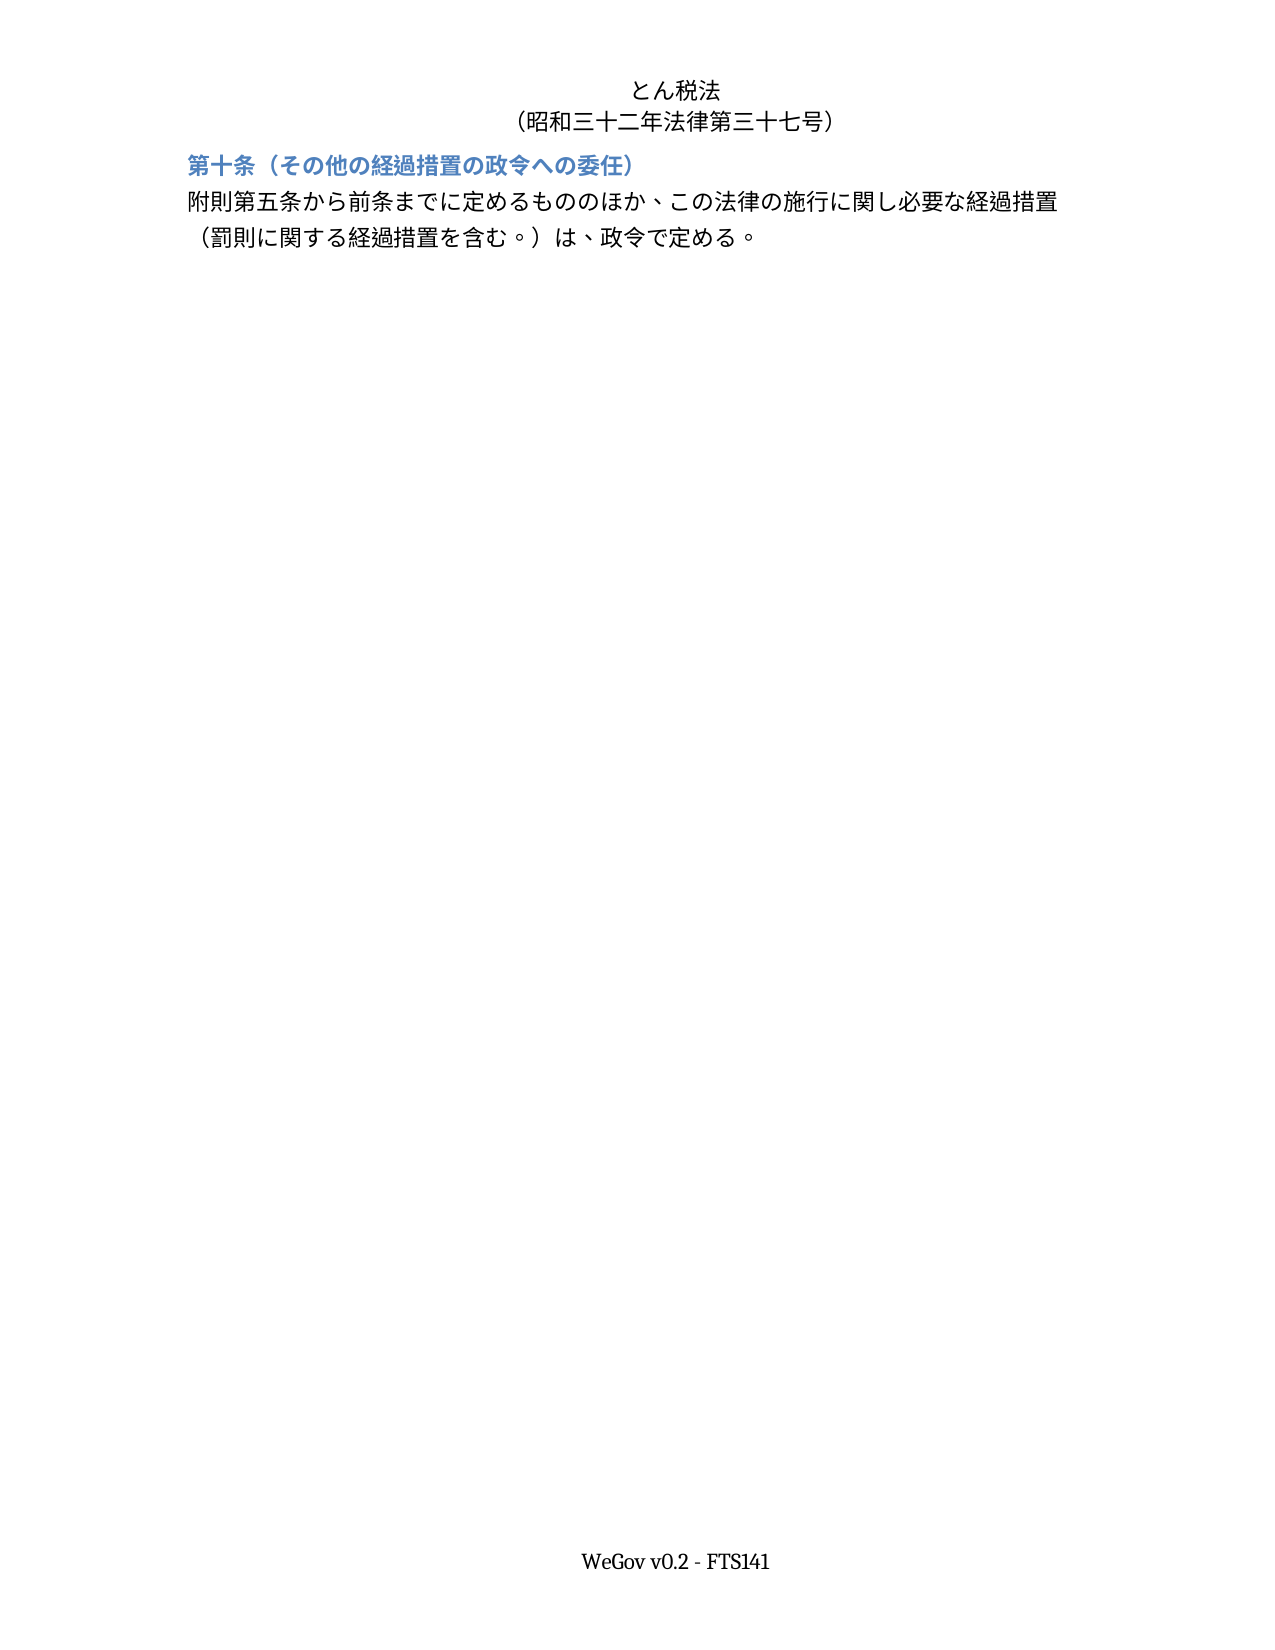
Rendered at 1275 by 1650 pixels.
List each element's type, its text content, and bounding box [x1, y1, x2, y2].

subtitle 第十条（その他の経過措置の政令への委任） [187, 150, 1087, 181]
text 附則第五条から前条までに定めるもののほか、この法律の施行に関し必要な経過措置（罰則に関する経過措置を含む。）は、政令で定める。 [187, 186, 1087, 253]
